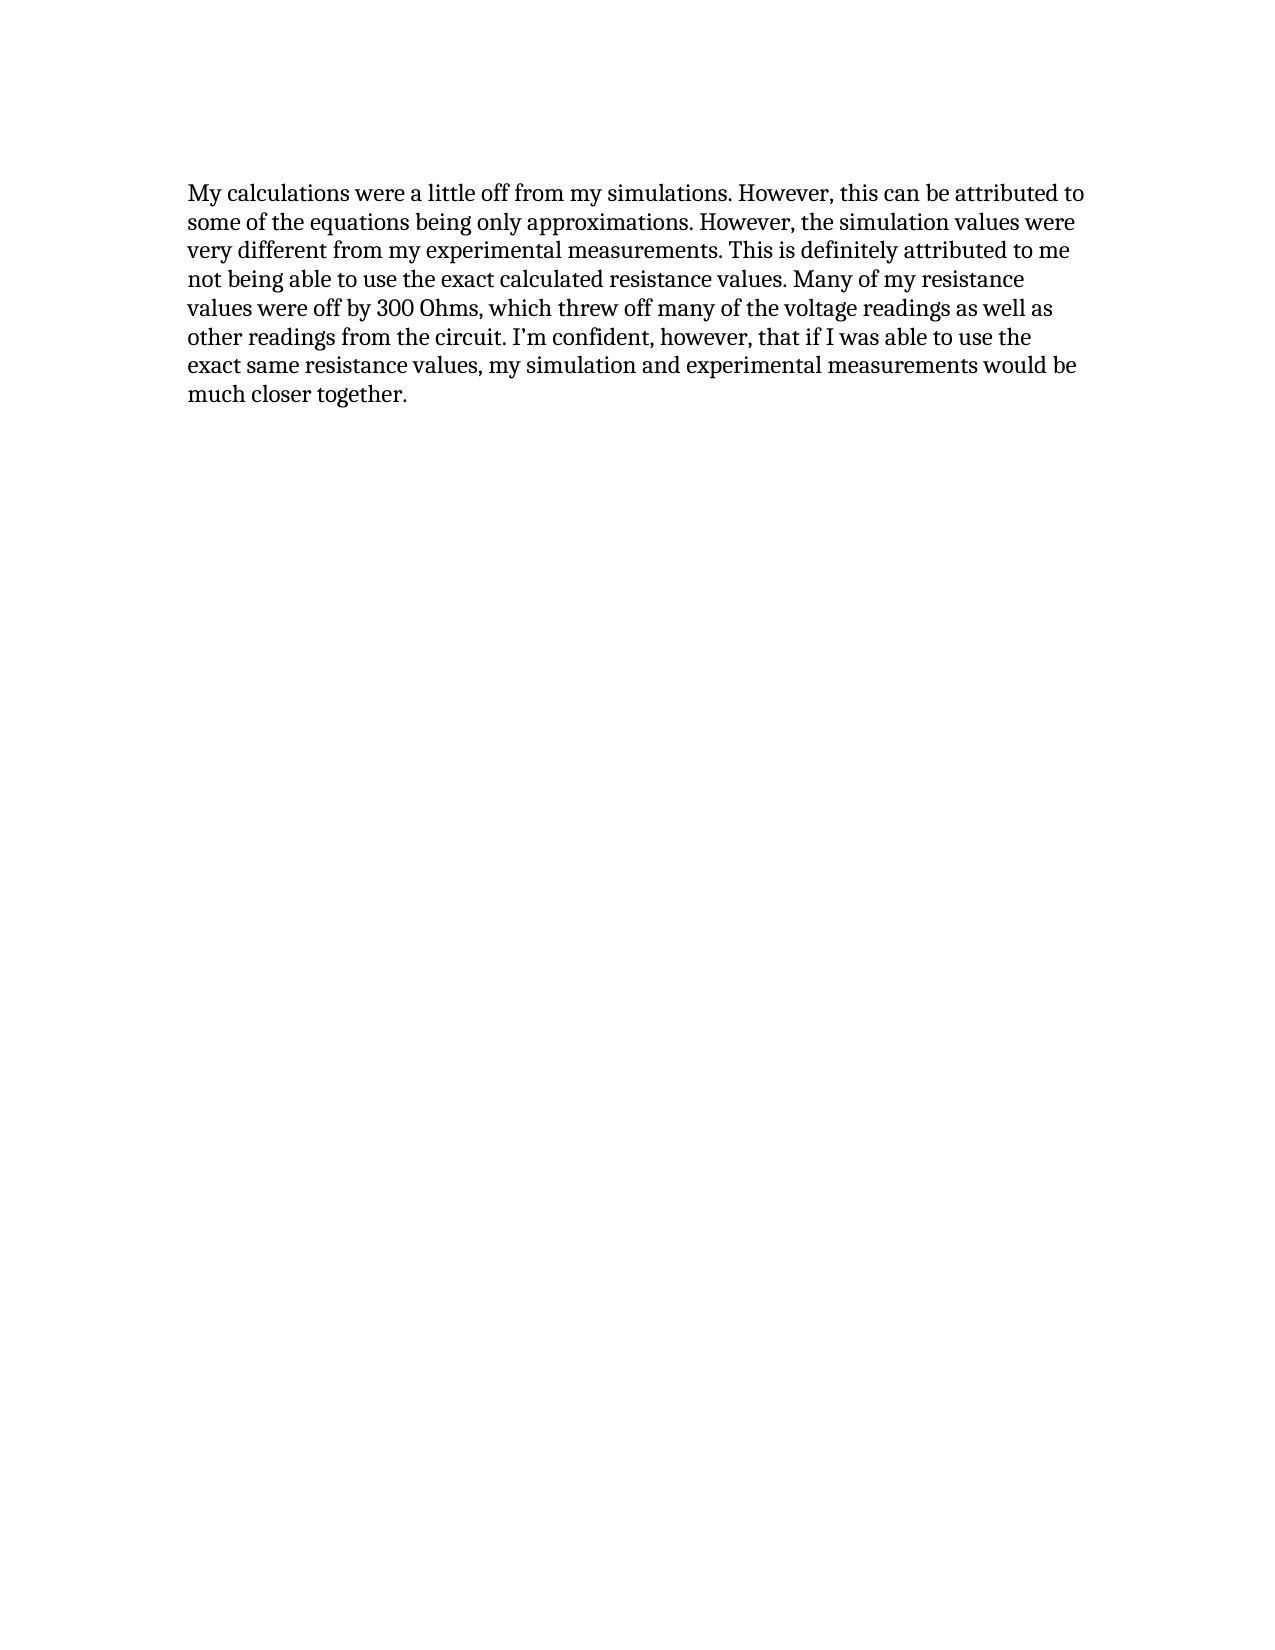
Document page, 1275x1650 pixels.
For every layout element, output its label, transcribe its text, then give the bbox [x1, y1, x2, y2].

text My calculations were a little off from my simulations. However, this can be attributed to some of the equations being only approximations. However, the simulation values were very different from my experimental measurements. This is definitely attributed to me not being able to use the exact calculated resistance values. Many of my resistance values were off by 300 Ohms, which threw off many of the voltage readings as well as other readings from the circuit. I’m confident, however, that if I was able to use the exact same resistance values, my simulation and experimental measurements would be much closer together. [187, 179, 1087, 409]
